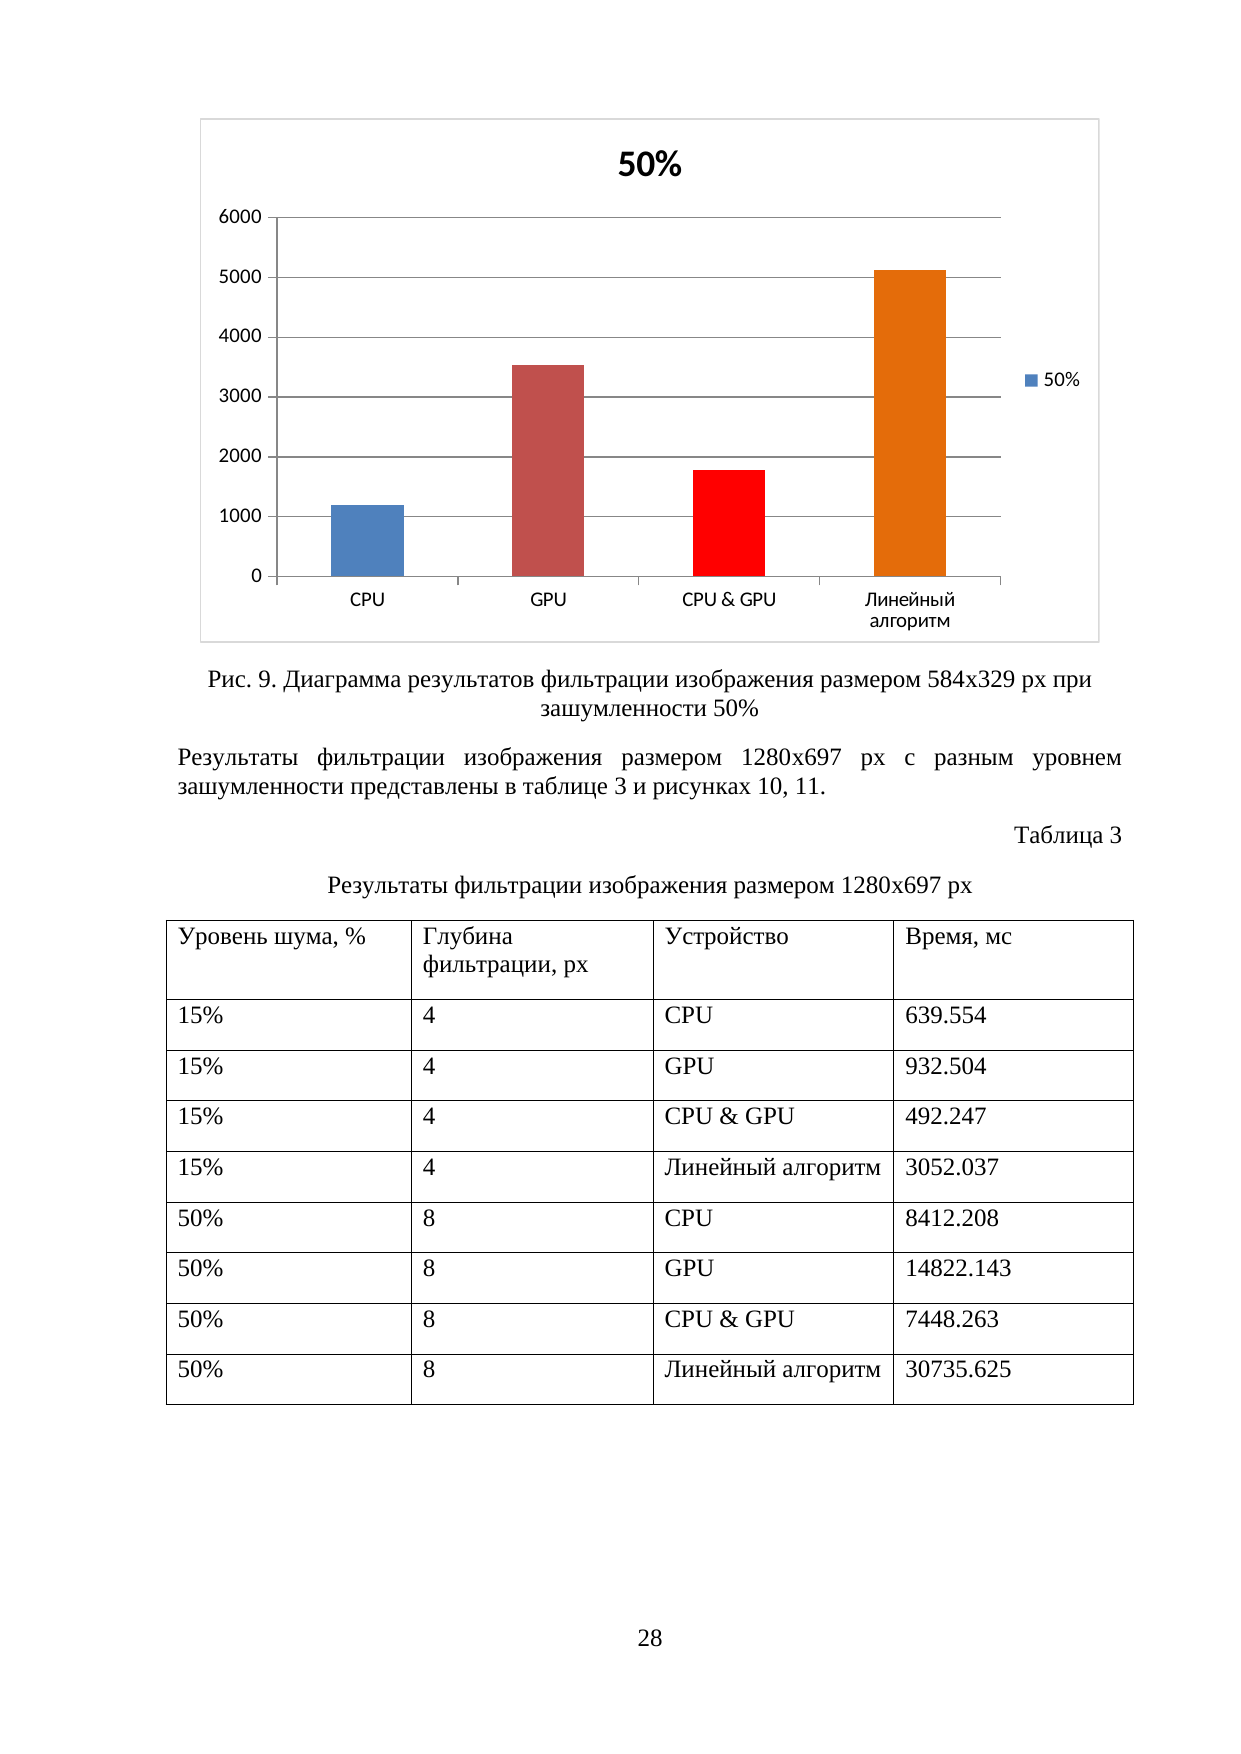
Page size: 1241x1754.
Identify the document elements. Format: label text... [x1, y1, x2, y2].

table_cell 14822.143 [894, 1253, 1133, 1303]
text Результаты фильтрации изображения размером 1280x697 px с разным уровнем зашумленности представлены в таблице 3 и рисунках 10, 11. [177, 742, 1122, 800]
table_cell 8 [412, 1304, 653, 1353]
table_cell GPU [654, 1051, 893, 1100]
table_header Время, мс [894, 921, 1133, 999]
table_cell 3052.037 [894, 1152, 1133, 1202]
table_cell CPU & GPU [654, 1304, 893, 1353]
table_cell 15% [167, 1000, 411, 1050]
table_cell 932.504 [894, 1051, 1133, 1100]
table_cell 4 [412, 1051, 653, 1100]
table_cell 50% [167, 1304, 411, 1353]
table_cell 8 [412, 1355, 653, 1404]
table_cell 4 [412, 1101, 653, 1151]
table_cell CPU & GPU [654, 1101, 893, 1151]
text Результаты фильтрации изображения размером 1280x697 px [177, 870, 1122, 899]
text Рис. 9. Диаграмма результатов фильтрации изображения размером 584x329 px при зашумленности 50% [177, 664, 1122, 721]
table_cell Линейный алгоритм [654, 1152, 893, 1202]
table_header Глубина фильтрации, px [412, 921, 653, 999]
table_cell 4 [412, 1000, 653, 1050]
table_header Уровень шума, % [167, 921, 411, 999]
table_cell 8 [412, 1203, 653, 1252]
table_cell CPU [654, 1203, 893, 1252]
table_cell 639.554 [894, 1000, 1133, 1050]
table_cell CPU [654, 1000, 893, 1050]
table_cell 15% [167, 1051, 411, 1100]
table_cell 15% [167, 1101, 411, 1151]
table_header Устройство [654, 921, 893, 999]
table_cell 50% [167, 1253, 411, 1303]
table_cell GPU [654, 1253, 893, 1303]
table_cell 50% [167, 1355, 411, 1404]
table_cell 8412.208 [894, 1203, 1133, 1252]
table_cell 7448.263 [894, 1304, 1133, 1353]
table_cell 15% [167, 1152, 411, 1202]
text Таблица 3 [177, 821, 1122, 849]
table_cell 8 [412, 1253, 653, 1303]
table_cell 30735.625 [894, 1355, 1133, 1404]
table_cell Линейный алгоритм [654, 1355, 893, 1404]
table_cell 492.247 [894, 1101, 1133, 1151]
table_cell 50% [167, 1203, 411, 1252]
table_cell 4 [412, 1152, 653, 1202]
